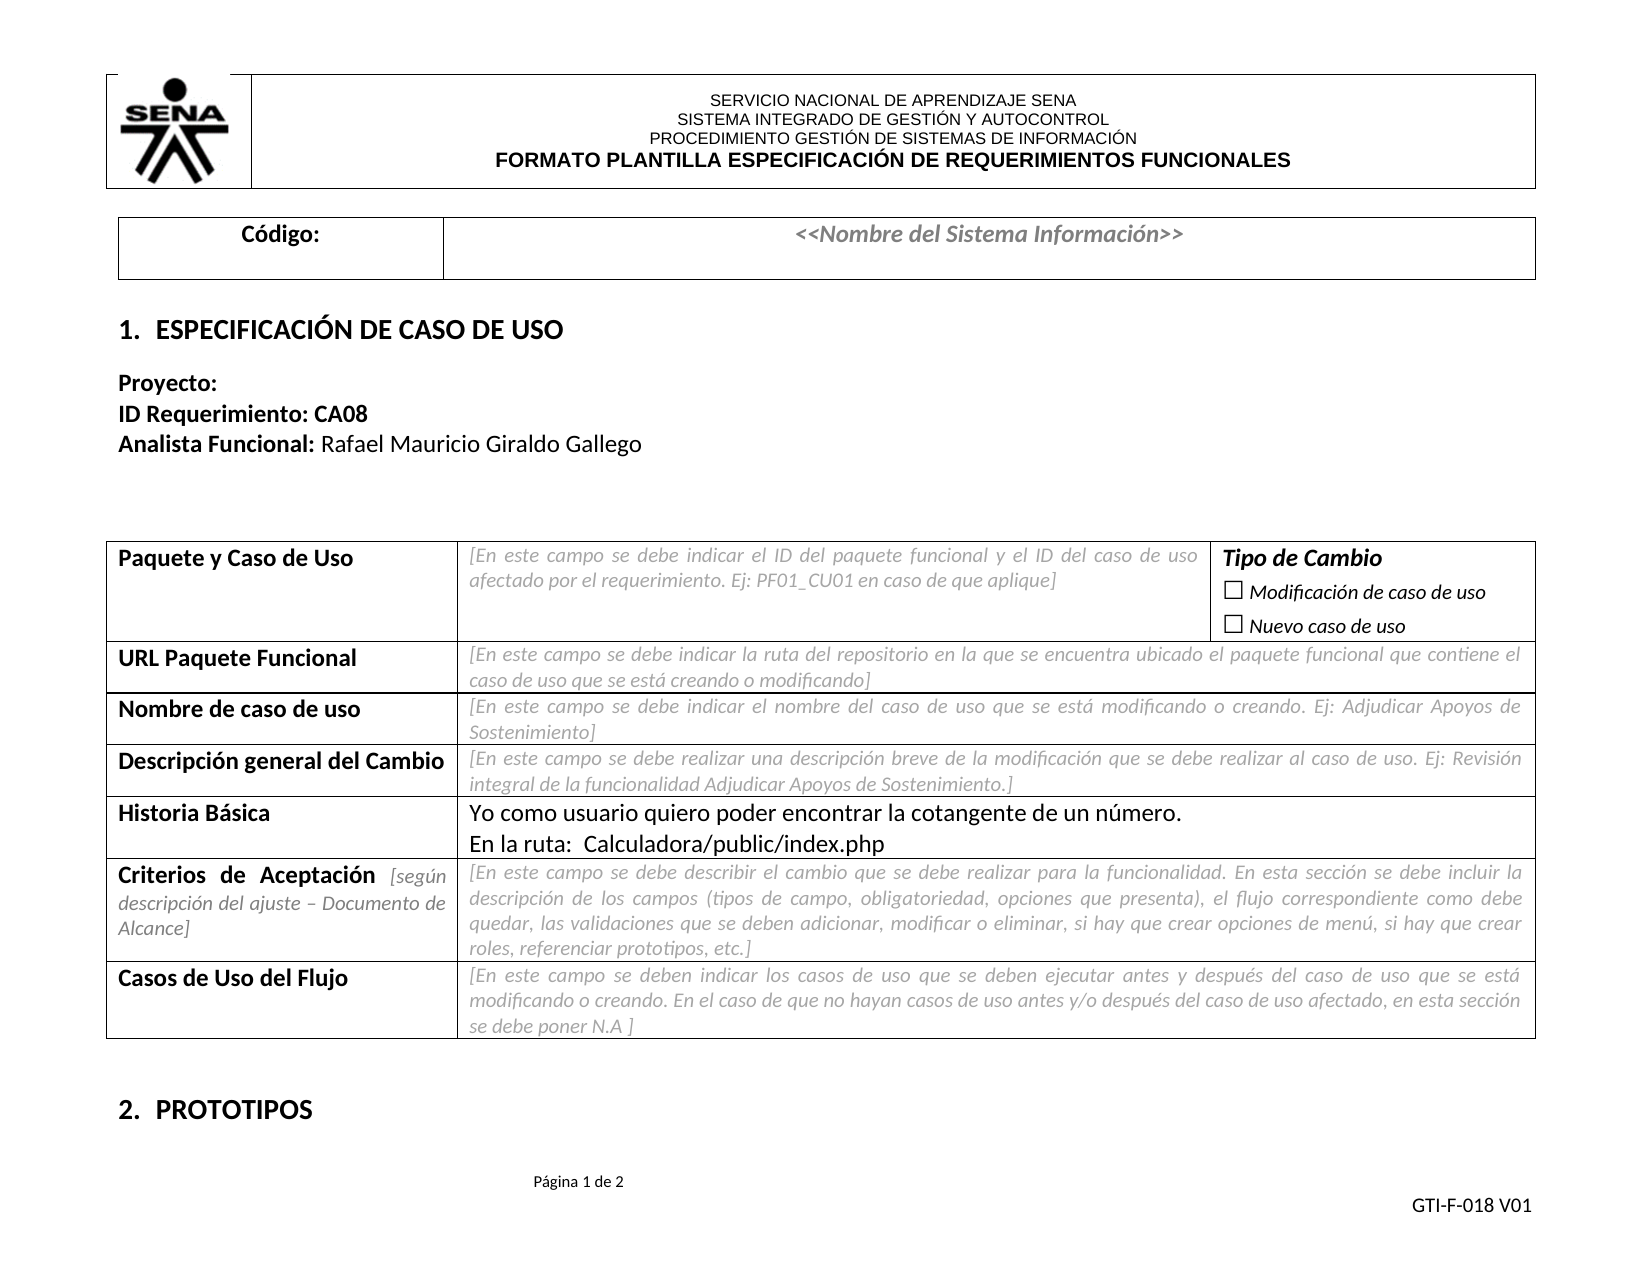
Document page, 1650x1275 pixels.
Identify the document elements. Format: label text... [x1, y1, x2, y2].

table_cell [En este campo se debe describir el cambio que se debe realizar para la funcionalidad. En esta sección se debe incluir la descripción de los campos (tipos de campo, obligatoriedad, opciones que presenta), el flujo correspondiente como debe quedar, las validaciones que se deben adicionar, modificar o eliminar, si hay que crear opciones de menú, si hay que crear roles, referenciar prototipos, etc.] [458, 859, 1535, 961]
text Proyecto: [118, 367, 1532, 398]
table_cell Casos de Uso del Flujo [107, 962, 457, 1038]
table_cell Nombre de caso de uso [107, 694, 457, 744]
table_cell Yo como usuario quiero poder encontrar la cotangente de un número. En la ruta: Calculadora/public/index.php [458, 797, 1535, 858]
table_header <<Nombre del Sistema Información>> [444, 218, 1535, 279]
table_cell [En este campo se deben indicar los casos de uso que se deben ejecutar antes y después del caso de uso que se está modificando o creando. En el caso de que no hayan casos de uso antes y/o después del caso de uso afectado, en esta sección se debe poner N.A ] [458, 962, 1535, 1038]
list ESPECIFICACIÓN DE CASO DE USO [118, 311, 1532, 347]
text ID Requerimiento: CA08 [118, 398, 1532, 428]
picture [118, 74, 231, 188]
table_header Paquete y Caso de Uso [107, 542, 457, 641]
table_header [En este campo se debe indicar el ID del paquete funcional y el ID del caso de uso afectado por el requerimiento. Ej: PF01_CU01 en caso de que aplique] [458, 542, 1210, 641]
table_header Tipo de Cambio Modificación de caso de uso Nuevo caso de uso [1211, 542, 1535, 641]
table_cell [En este campo se debe realizar una descripción breve de la modificación que se debe realizar al caso de uso. Ej: Revisión integral de la funcionalidad Adjudicar Apoyos de Sostenimiento.] [458, 745, 1535, 796]
table_cell Historia Básica [107, 797, 457, 858]
table_cell [En este campo se debe indicar el nombre del caso de uso que se está modificando o creando. Ej: Adjudicar Apoyos de Sostenimiento] [458, 694, 1535, 744]
table_cell Criterios de Aceptación [según descripción del ajuste – Documento de Alcance] [107, 859, 457, 961]
list PROTOTIPOS [118, 1091, 1532, 1126]
table_cell URL Paquete Funcional [107, 642, 457, 692]
text Analista Funcional: Rafael Mauricio Giraldo Gallego [118, 428, 1532, 459]
table_cell Descripción general del Cambio [107, 745, 457, 796]
table_header Código: [119, 218, 443, 279]
table_cell [En este campo se debe indicar la ruta del repositorio en la que se encuentra ubicado el paquete funcional que contiene el caso de uso que se está creando o modificando] [458, 642, 1535, 692]
